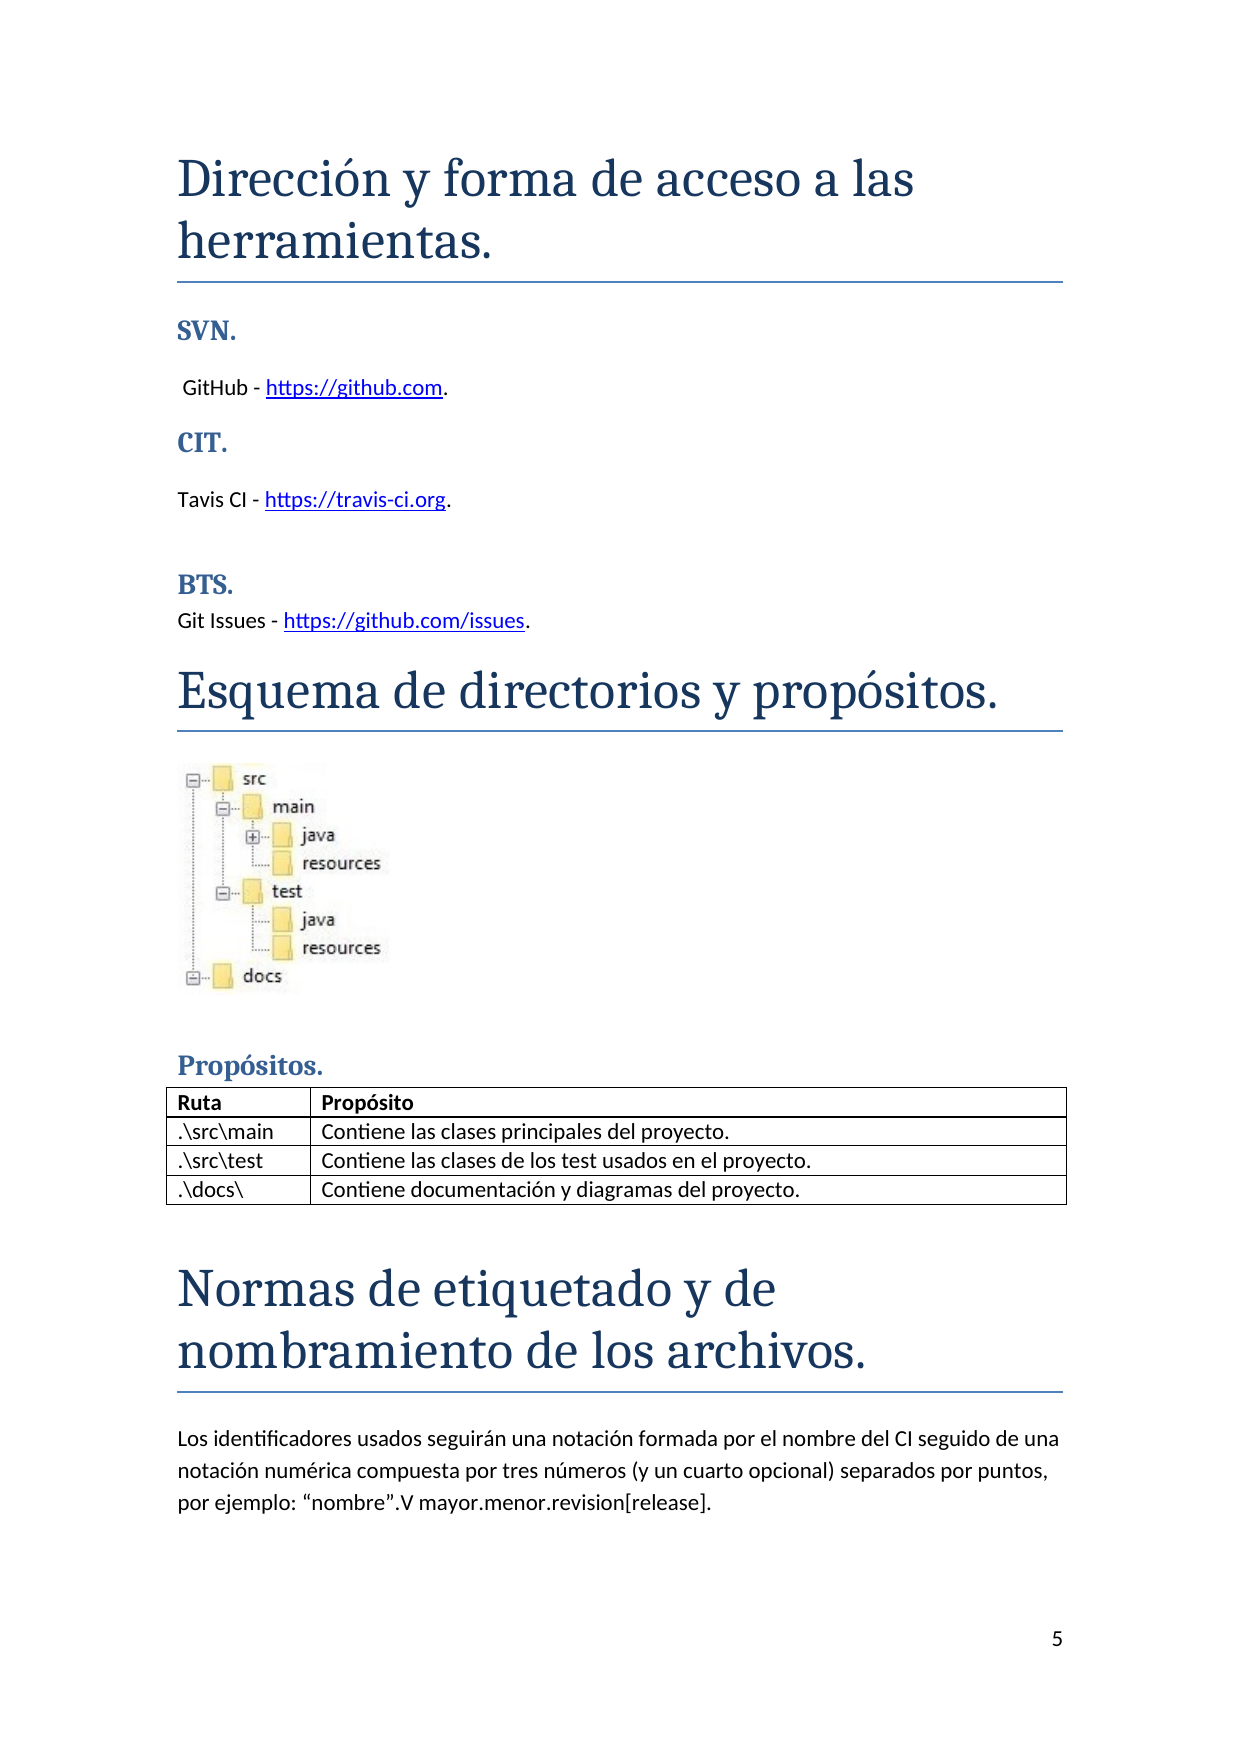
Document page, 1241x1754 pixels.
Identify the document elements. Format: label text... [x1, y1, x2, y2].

table_cell Contiene documentación y diagramas del proyecto. [311, 1176, 1066, 1203]
table_cell Contiene las clases de los test usados en el proyecto. [311, 1146, 1066, 1174]
table_cell .\docs\ [167, 1176, 310, 1203]
picture [177, 763, 474, 995]
title Normas de etiquetado y de nombramiento de los archivos. [177, 1258, 1063, 1391]
table_cell .\src\test [167, 1146, 310, 1174]
title Dirección y forma de acceso a las herramientas. [177, 148, 1063, 281]
text CIT. [177, 426, 1063, 460]
text Tavis CI - https://travis-ci.org. [177, 486, 1063, 514]
table_cell .\src\main [167, 1118, 310, 1145]
text GitHub - https://github.com. [177, 373, 1063, 401]
subtitle BTS. [177, 568, 1063, 601]
table_header Ruta [167, 1088, 310, 1116]
text SVN. [177, 314, 1063, 347]
table_cell Contiene las clases principales del proyecto. [311, 1118, 1066, 1145]
text Los identificadores usados seguirán una notación formada por el nombre del CI seguido de una notación numérica compuesta por tres números (y un cuarto opcional) separados por puntos, por ejemplo: “nombre”.V mayor.menor.revision[release]. [177, 1424, 1063, 1516]
title Esquema de directorios y propósitos. [177, 659, 1063, 730]
subtitle Propósitos. [177, 1049, 1063, 1082]
text Git Issues - https://github.com/issues. [177, 606, 1063, 634]
table_header Propósito [311, 1088, 1066, 1116]
